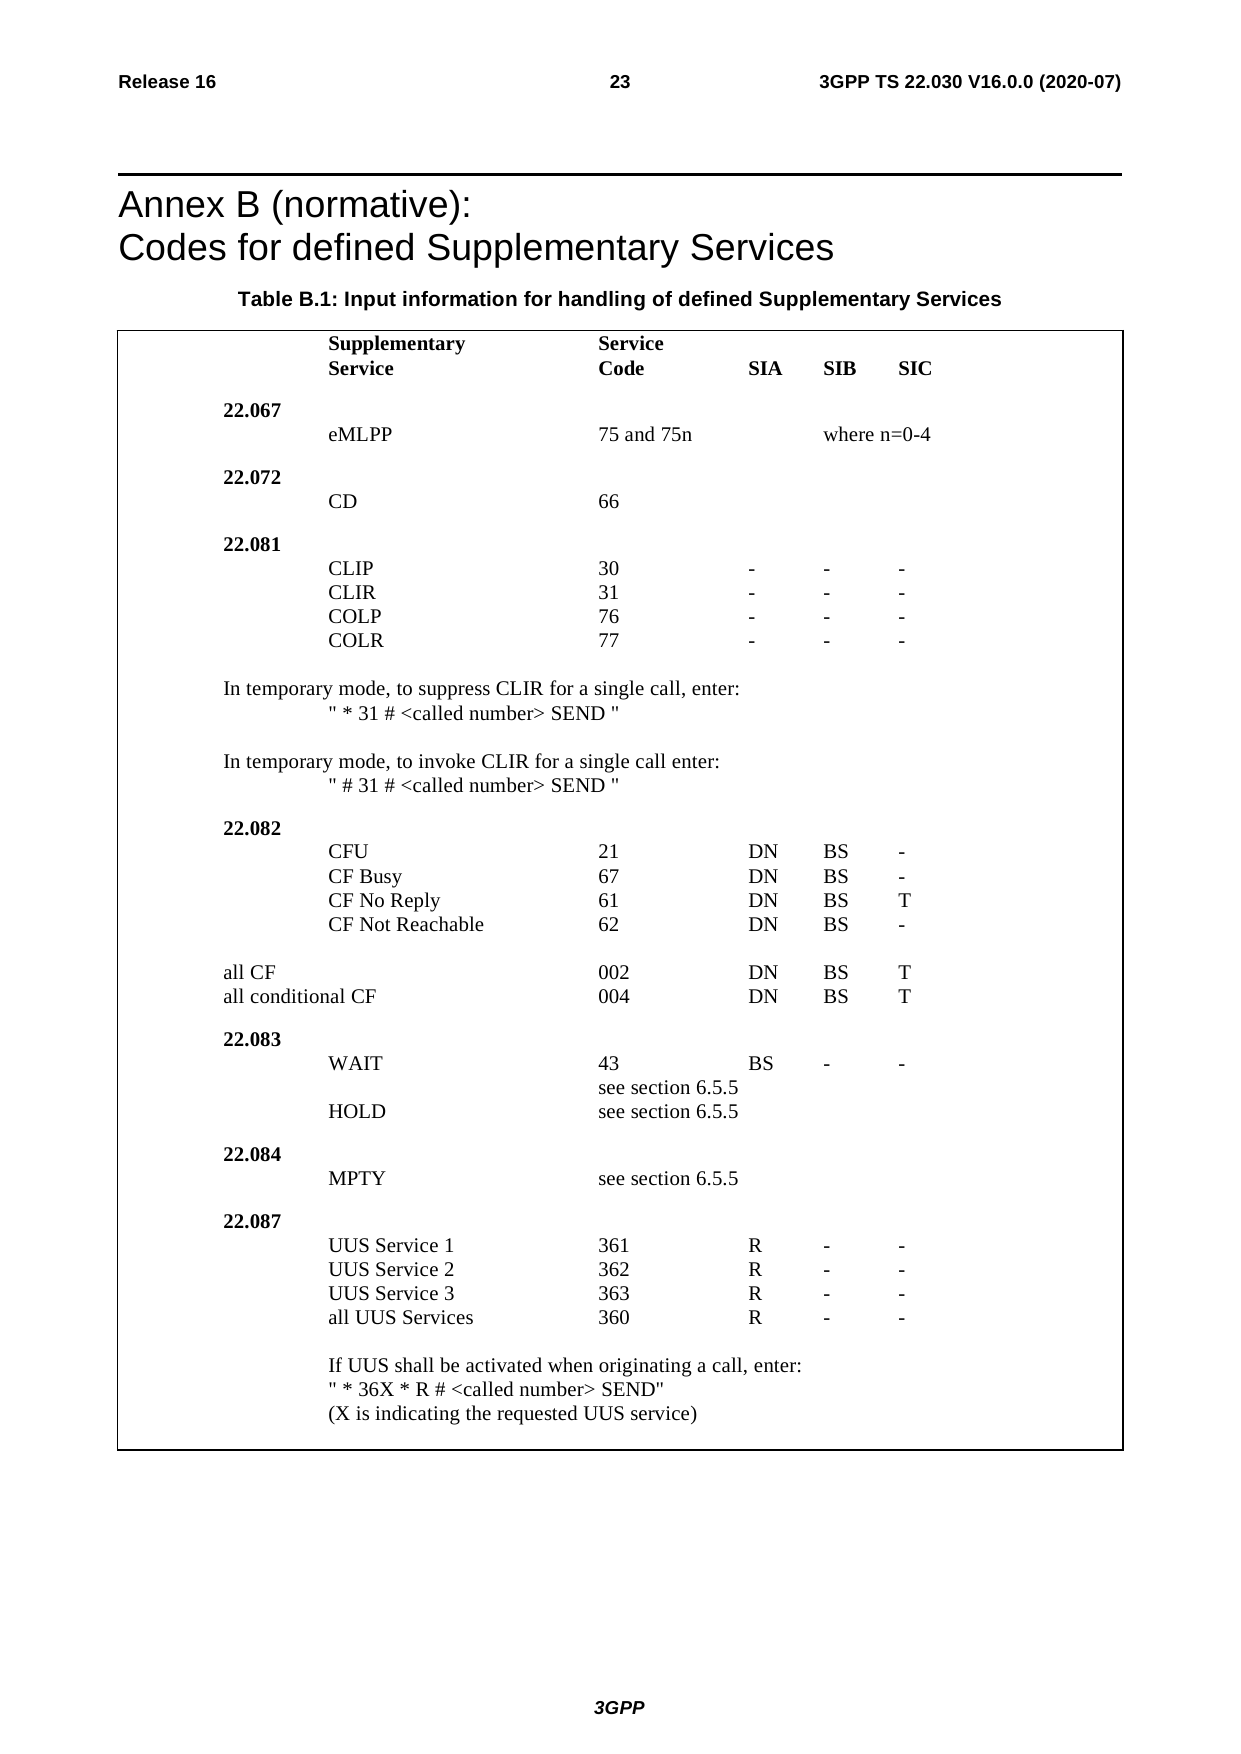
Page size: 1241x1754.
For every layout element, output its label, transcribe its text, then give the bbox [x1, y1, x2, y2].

text 22.084 MPTY see section 6.5.5 [118, 1140, 1122, 1190]
text 22.082 CFU 21 DN BS - CF Busy 67 DN BS - CF No Reply 61 DN BS T CF Not Reachable 62 DN BS - all CF 002 DN BS T all conditional CF 004 DN BS T [118, 814, 1122, 1008]
text 22.081 CLIP 30 - - - CLIR 31 - - - COLP 76 - - - COLR 77 - - - In temporary mode, to suppress CLIR for a single call, enter: " * 31 # <called number> SEND " In temporary mode, to invoke CLIR for a single call enter: " # 31 # <called number> SEND " [118, 530, 1122, 797]
text Supplementary Service Service Code SIA SIB SIC [118, 331, 1122, 379]
text 22.083 WAIT 43 BS - - see section 6.5.5 HOLD see section 6.5.5 [118, 1025, 1122, 1123]
text Table B.1: Input information for handling of defined Supplementary Services [118, 287, 1122, 311]
subtitle Annex B (normative): Codes for defined Supplementary Services [118, 176, 1122, 268]
text 22.072 CD 66 [118, 463, 1122, 513]
text 22.087 UUS Service 1 361 R - - UUS Service 2 362 R - - UUS Service 3 363 R - - all UUS Services 360 R - - If UUS shall be activated when originating a call, enter: " * 36X * R # <called number> SEND" (X is indicating the requested UUS service) [118, 1207, 1122, 1449]
text 22.067 eMLPP 75 and 75n where n=0-4 [118, 397, 1122, 446]
